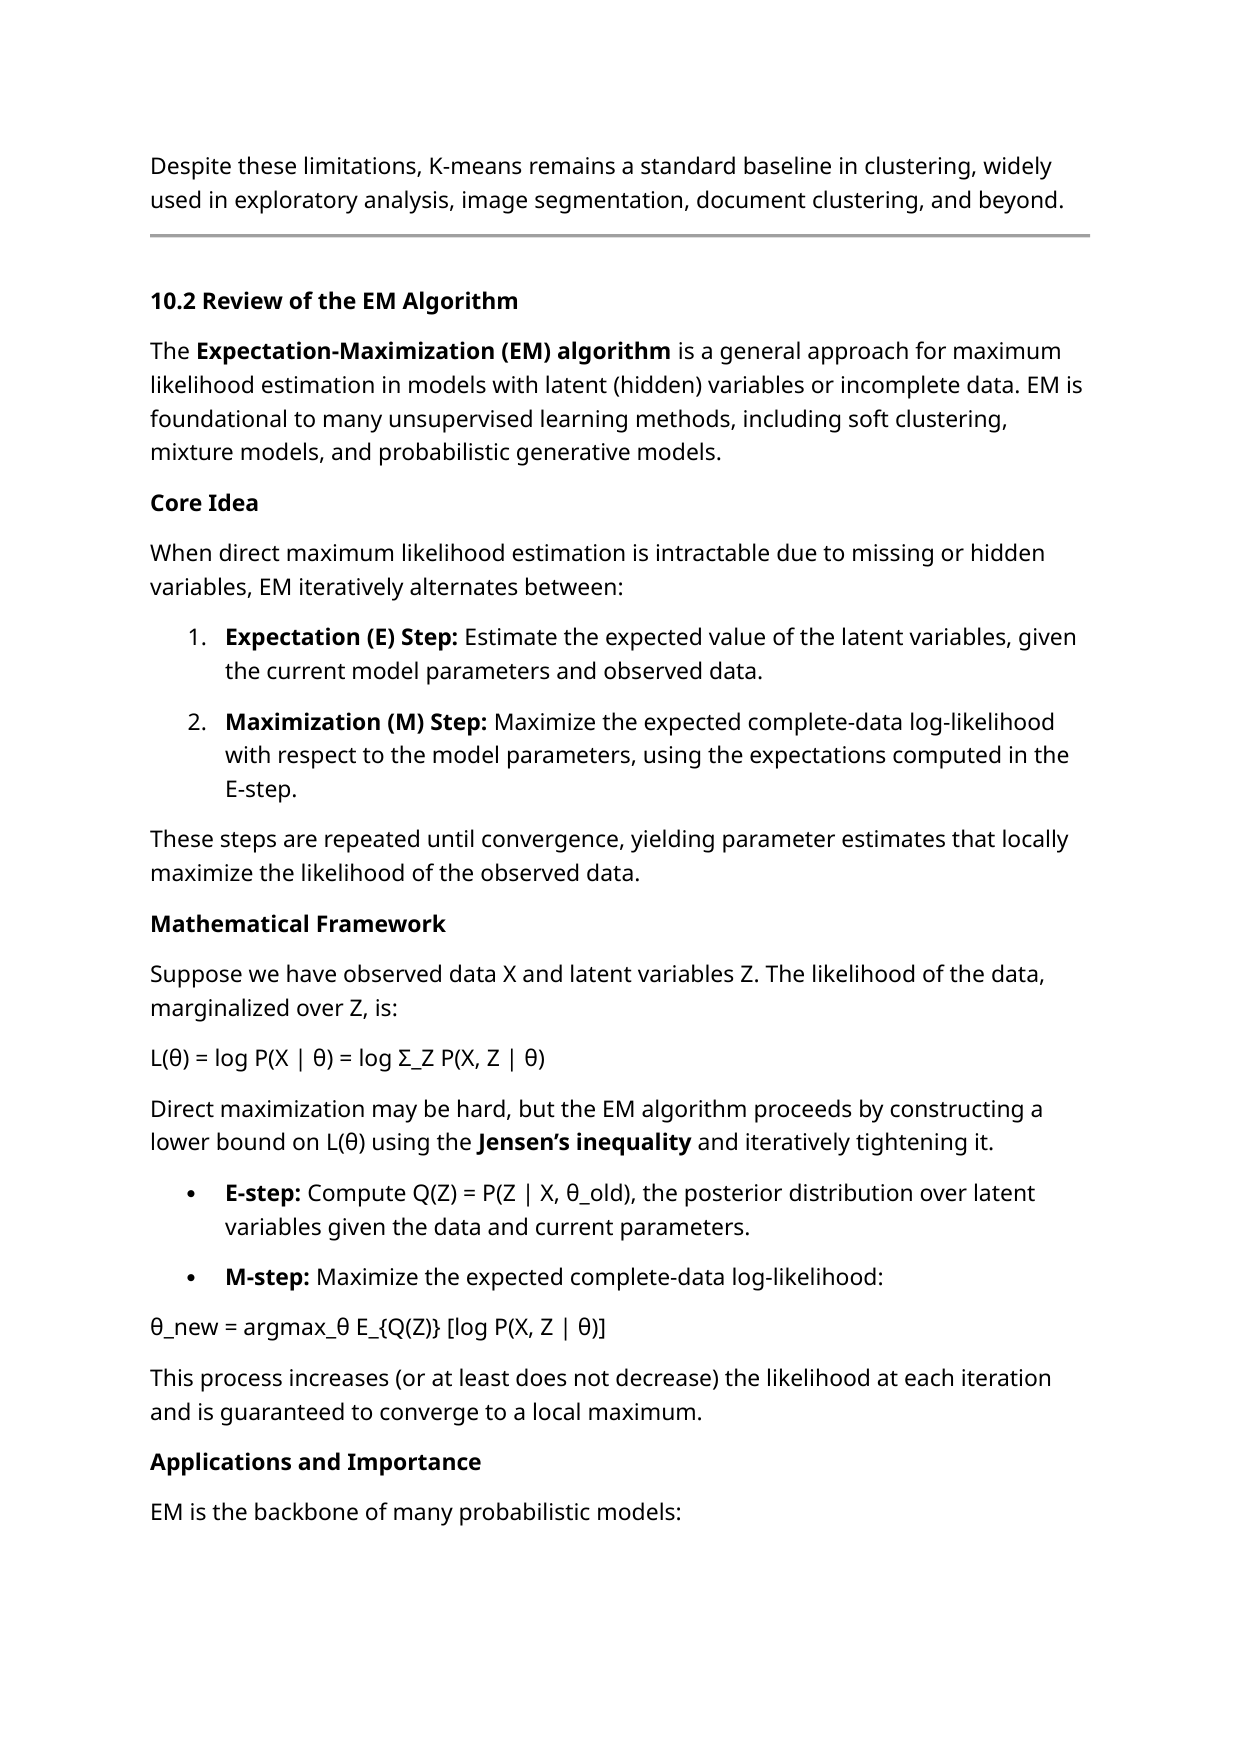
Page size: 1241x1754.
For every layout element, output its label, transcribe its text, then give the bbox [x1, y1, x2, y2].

text Suppose we have observed data X and latent variables Z. The likelihood of the data, marginalized over Z, is: [150, 958, 1090, 1023]
text Direct maximization may be hard, but the EM algorithm proceeds by constructing a lower bound on L(θ) using the Jensen’s inequality and iteratively tightening it. [150, 1092, 1090, 1157]
text These steps are repeated until convergence, yielding parameter estimates that locally maximize the likelihood of the observed data. [150, 823, 1090, 888]
text Core Idea [150, 487, 1090, 518]
text EM is the backbone of many probabilistic models: [150, 1496, 1090, 1527]
text θ_new = argmax_θ E_{Q(Z)} [log P(X, Z | θ)] [150, 1311, 1090, 1342]
list Expectation (E) Step: Estimate the expected value of the latent variables, given the current model parameters and observed data. [187, 621, 1090, 686]
list M-step: Maximize the expected complete-data log-likelihood: [187, 1261, 1090, 1292]
list Maximization (M) Step: Maximize the expected complete-data log-likelihood with respect to the model parameters, using the expectations computed in the E-step. [187, 705, 1090, 804]
text When direct maximum likelihood estimation is intractable due to missing or hidden variables, EM iteratively alternates between: [150, 537, 1090, 602]
text 10.2 Review of the EM Algorithm [150, 284, 1090, 316]
text L(θ) = log P(X | θ) = log Σ_Z P(X, Z | θ) [150, 1042, 1090, 1073]
text Despite these limitations, K-means remains a standard baseline in clustering, widely used in exploratory analysis, image segmentation, document clustering, and beyond. [150, 150, 1090, 215]
text Mathematical Framework [150, 907, 1090, 939]
list E-step: Compute Q(Z) = P(Z | X, θ_old), the posterior distribution over latent variables given the data and current parameters. [187, 1177, 1090, 1242]
text This process increases (or at least does not decrease) the likelihood at each iteration and is guaranteed to converge to a local maximum. [150, 1362, 1090, 1427]
text The Expectation-Maximization (EM) algorithm is a general approach for maximum likelihood estimation in models with latent (hidden) variables or incomplete data. EM is foundational to many unsupervised learning methods, including soft clustering, mixture models, and probabilistic generative models. [150, 335, 1090, 467]
text Applications and Importance [150, 1446, 1090, 1477]
